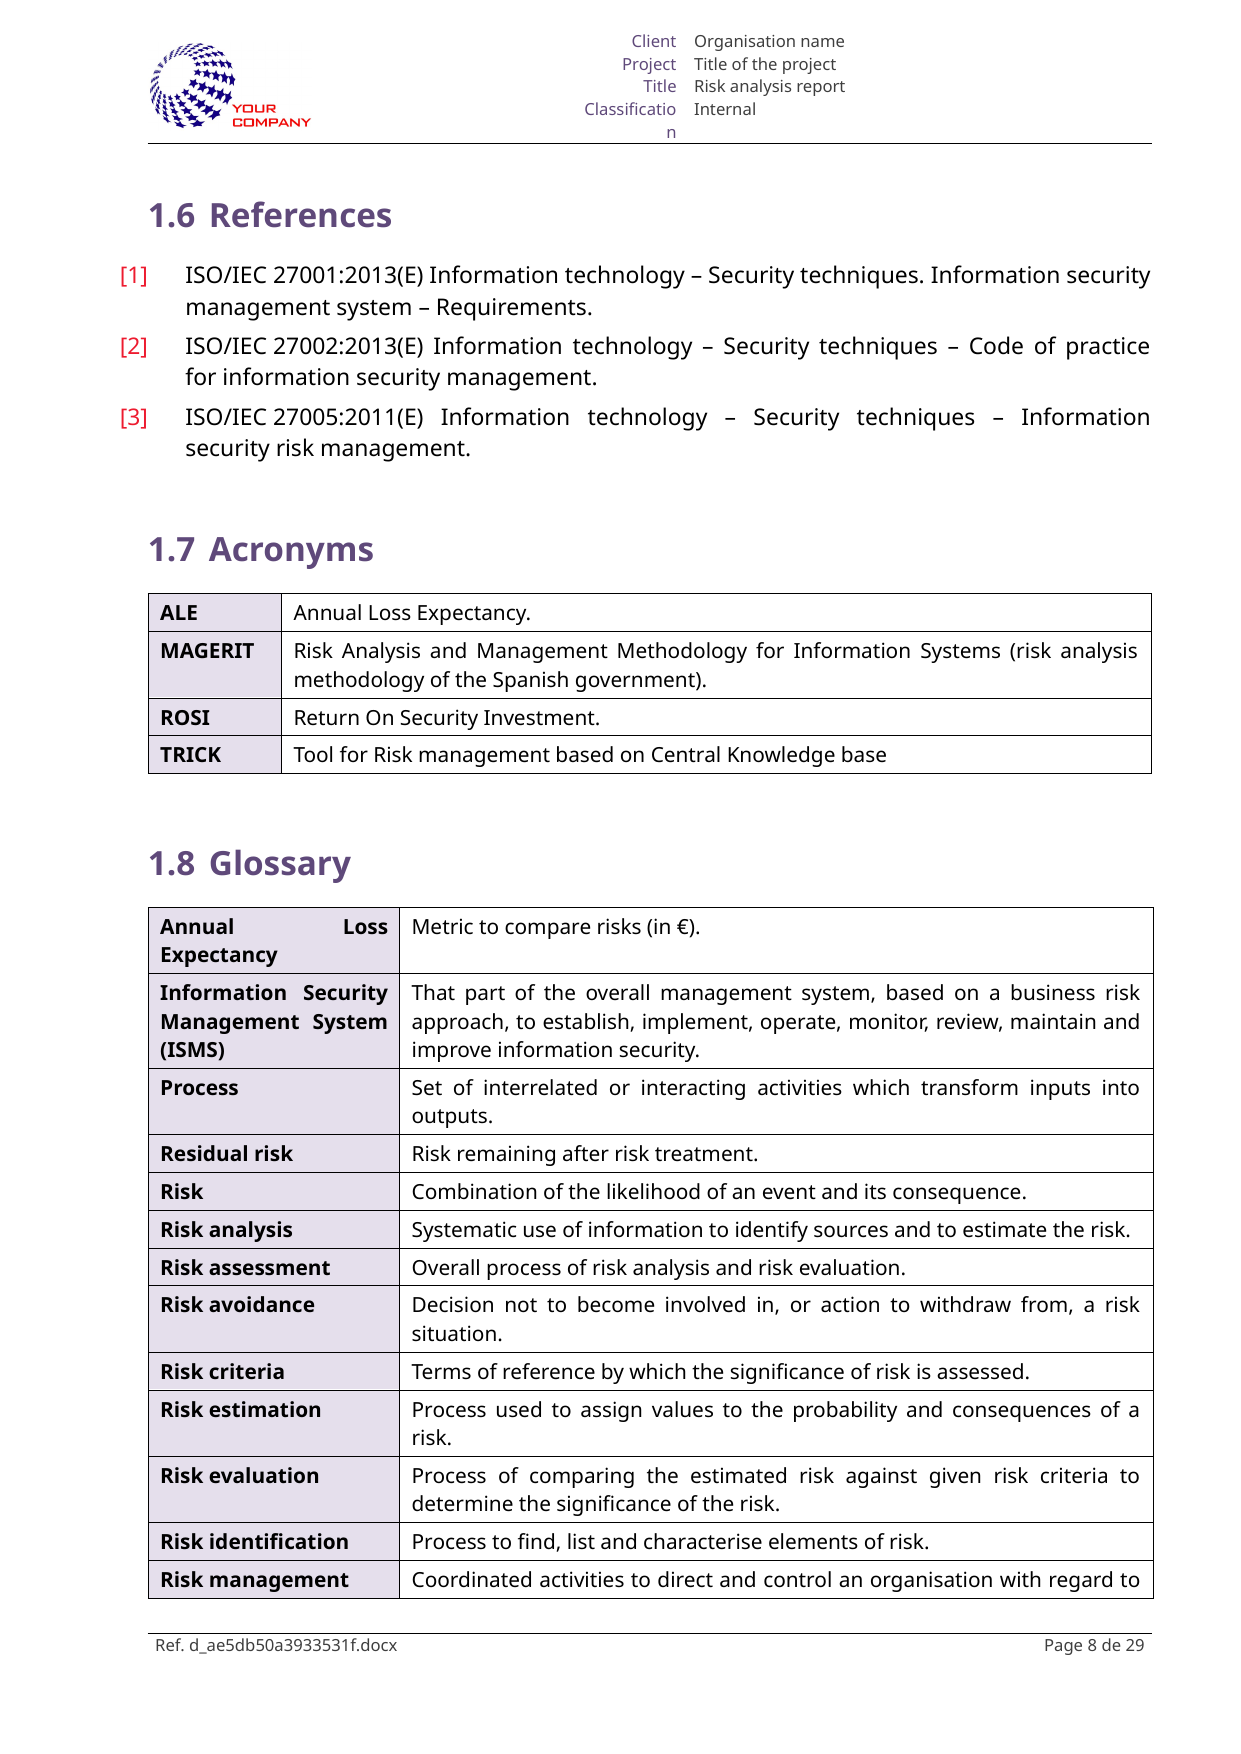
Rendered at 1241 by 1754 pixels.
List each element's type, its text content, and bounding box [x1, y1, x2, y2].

table_cell Process [149, 1069, 399, 1134]
list ISO/IEC 27002:2013(E) Information technology – Security techniques – Code of practice for information security management. [148, 330, 1152, 393]
table_cell Risk criteria [149, 1353, 399, 1389]
table_cell Risk evaluation [149, 1457, 399, 1522]
table_cell Risk assessment [149, 1249, 399, 1285]
table_cell Risk Analysis and Management Methodology for Information Systems (risk analysis methodology of the Spanish government). [282, 632, 1151, 697]
subtitle References [148, 192, 1152, 237]
table_header Annual Loss Expectancy [149, 908, 399, 973]
list ISO/IEC 27001:2013(E) Information technology – Security techniques. Information security management system – Requirements. [148, 259, 1152, 322]
table_cell Risk avoidance [149, 1286, 399, 1352]
table_header ALE [149, 594, 281, 631]
table_header Annual Loss Expectancy. [282, 594, 1151, 631]
table_cell Residual risk [149, 1135, 399, 1172]
table_cell Risk remaining after risk treatment. [400, 1135, 1153, 1172]
table_cell Process of comparing the estimated risk against given risk criteria to determine the significance of the risk. [400, 1457, 1153, 1522]
table_cell Decision not to become involved in, or action to withdraw from, a risk situation. [400, 1286, 1153, 1352]
table_cell Risk [149, 1173, 399, 1210]
table_cell Process to find, list and characterise elements of risk. [400, 1523, 1153, 1560]
table_cell Terms of reference by which the significance of risk is assessed. [400, 1353, 1153, 1389]
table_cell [400, 1561, 1153, 1598]
picture [147, 42, 313, 131]
table_cell Systematic use of information to identify sources and to estimate the risk. [400, 1211, 1153, 1248]
table_cell Risk analysis [149, 1211, 399, 1248]
table_cell Information Security Management System (ISMS) [149, 974, 399, 1068]
table_cell Set of interrelated or interacting activities which transform inputs into outputs. [400, 1069, 1153, 1134]
table_cell Overall process of risk analysis and risk evaluation. [400, 1249, 1153, 1285]
table_cell Tool for Risk management based on Central Knowledge base [282, 736, 1151, 773]
table_header Metric to compare risks (in €). [400, 908, 1153, 973]
table_cell TRICK [149, 736, 281, 773]
subtitle Acronyms [148, 526, 1152, 571]
table_cell ROSI [149, 699, 281, 735]
table_cell Process used to assign values to the probability and consequences of a risk. [400, 1391, 1153, 1456]
table_cell Risk management [149, 1561, 399, 1598]
table_cell Combination of the likelihood of an event and its consequence. [400, 1173, 1153, 1210]
table_cell Return On Security Investment. [282, 699, 1151, 735]
subtitle Glossary [148, 840, 1152, 885]
table_cell Risk estimation [149, 1391, 399, 1456]
table_cell That part of the overall management system, based on a business risk approach, to establish, implement, operate, monitor, review, maintain and improve information security. [400, 974, 1153, 1068]
table_cell MAGERIT [149, 632, 281, 697]
list ISO/IEC 27005:2011(E) Information technology – Security techniques – Information security risk management. [148, 401, 1152, 463]
table_cell Risk identification [149, 1523, 399, 1560]
